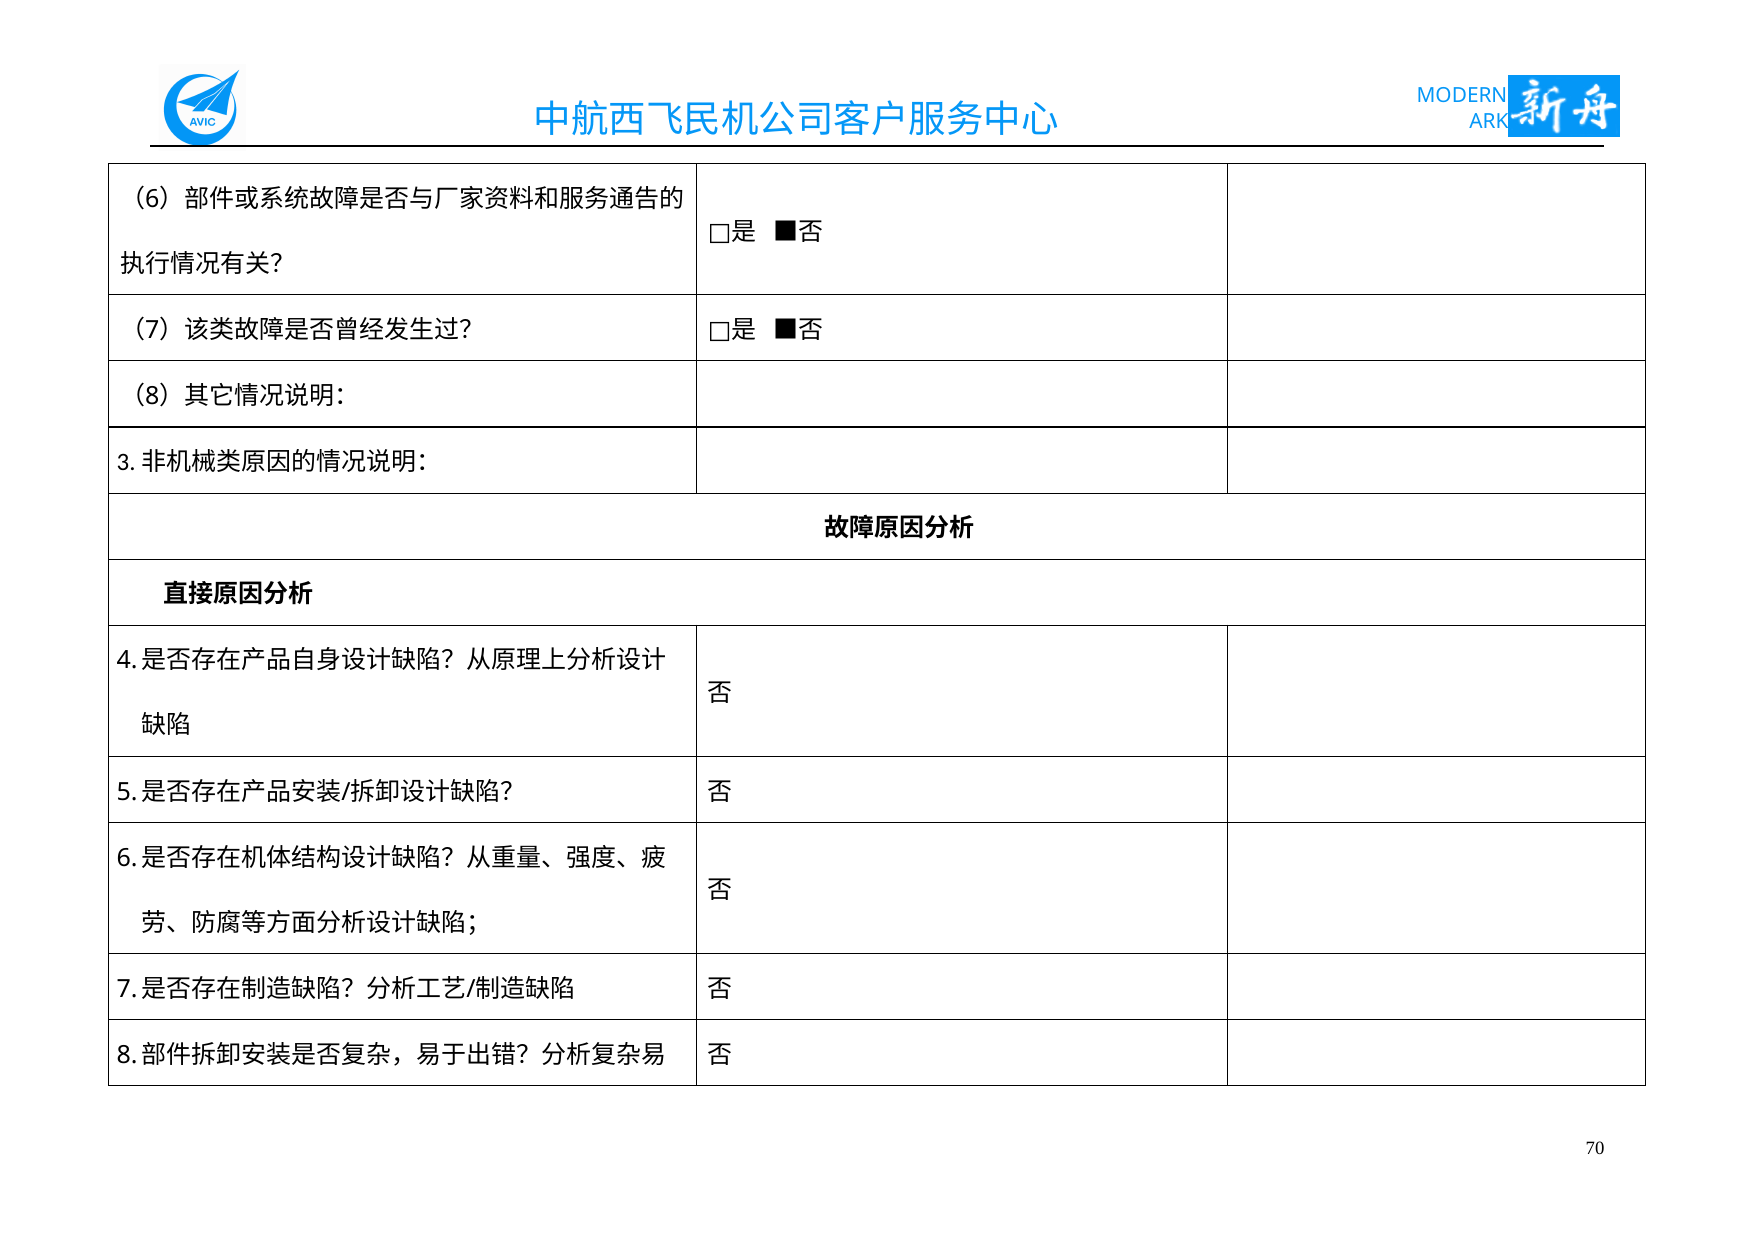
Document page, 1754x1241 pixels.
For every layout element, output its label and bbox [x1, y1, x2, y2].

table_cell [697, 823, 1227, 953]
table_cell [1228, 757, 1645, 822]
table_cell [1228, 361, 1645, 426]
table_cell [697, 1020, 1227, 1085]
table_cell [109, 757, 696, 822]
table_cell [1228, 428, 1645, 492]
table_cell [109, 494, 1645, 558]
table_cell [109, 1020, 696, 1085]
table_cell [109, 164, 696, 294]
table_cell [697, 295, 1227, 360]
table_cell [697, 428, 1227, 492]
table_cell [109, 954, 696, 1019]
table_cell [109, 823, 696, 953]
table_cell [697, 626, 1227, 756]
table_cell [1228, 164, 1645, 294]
picture [1508, 75, 1620, 137]
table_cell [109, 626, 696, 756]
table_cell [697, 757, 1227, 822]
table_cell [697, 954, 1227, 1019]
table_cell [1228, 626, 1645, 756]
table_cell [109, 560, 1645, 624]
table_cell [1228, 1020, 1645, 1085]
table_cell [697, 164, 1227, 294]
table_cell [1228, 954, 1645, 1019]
picture [158, 64, 247, 145]
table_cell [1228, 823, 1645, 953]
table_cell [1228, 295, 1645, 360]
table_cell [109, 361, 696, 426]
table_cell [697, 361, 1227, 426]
picture [158, 147, 247, 151]
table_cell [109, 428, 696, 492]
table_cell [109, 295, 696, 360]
